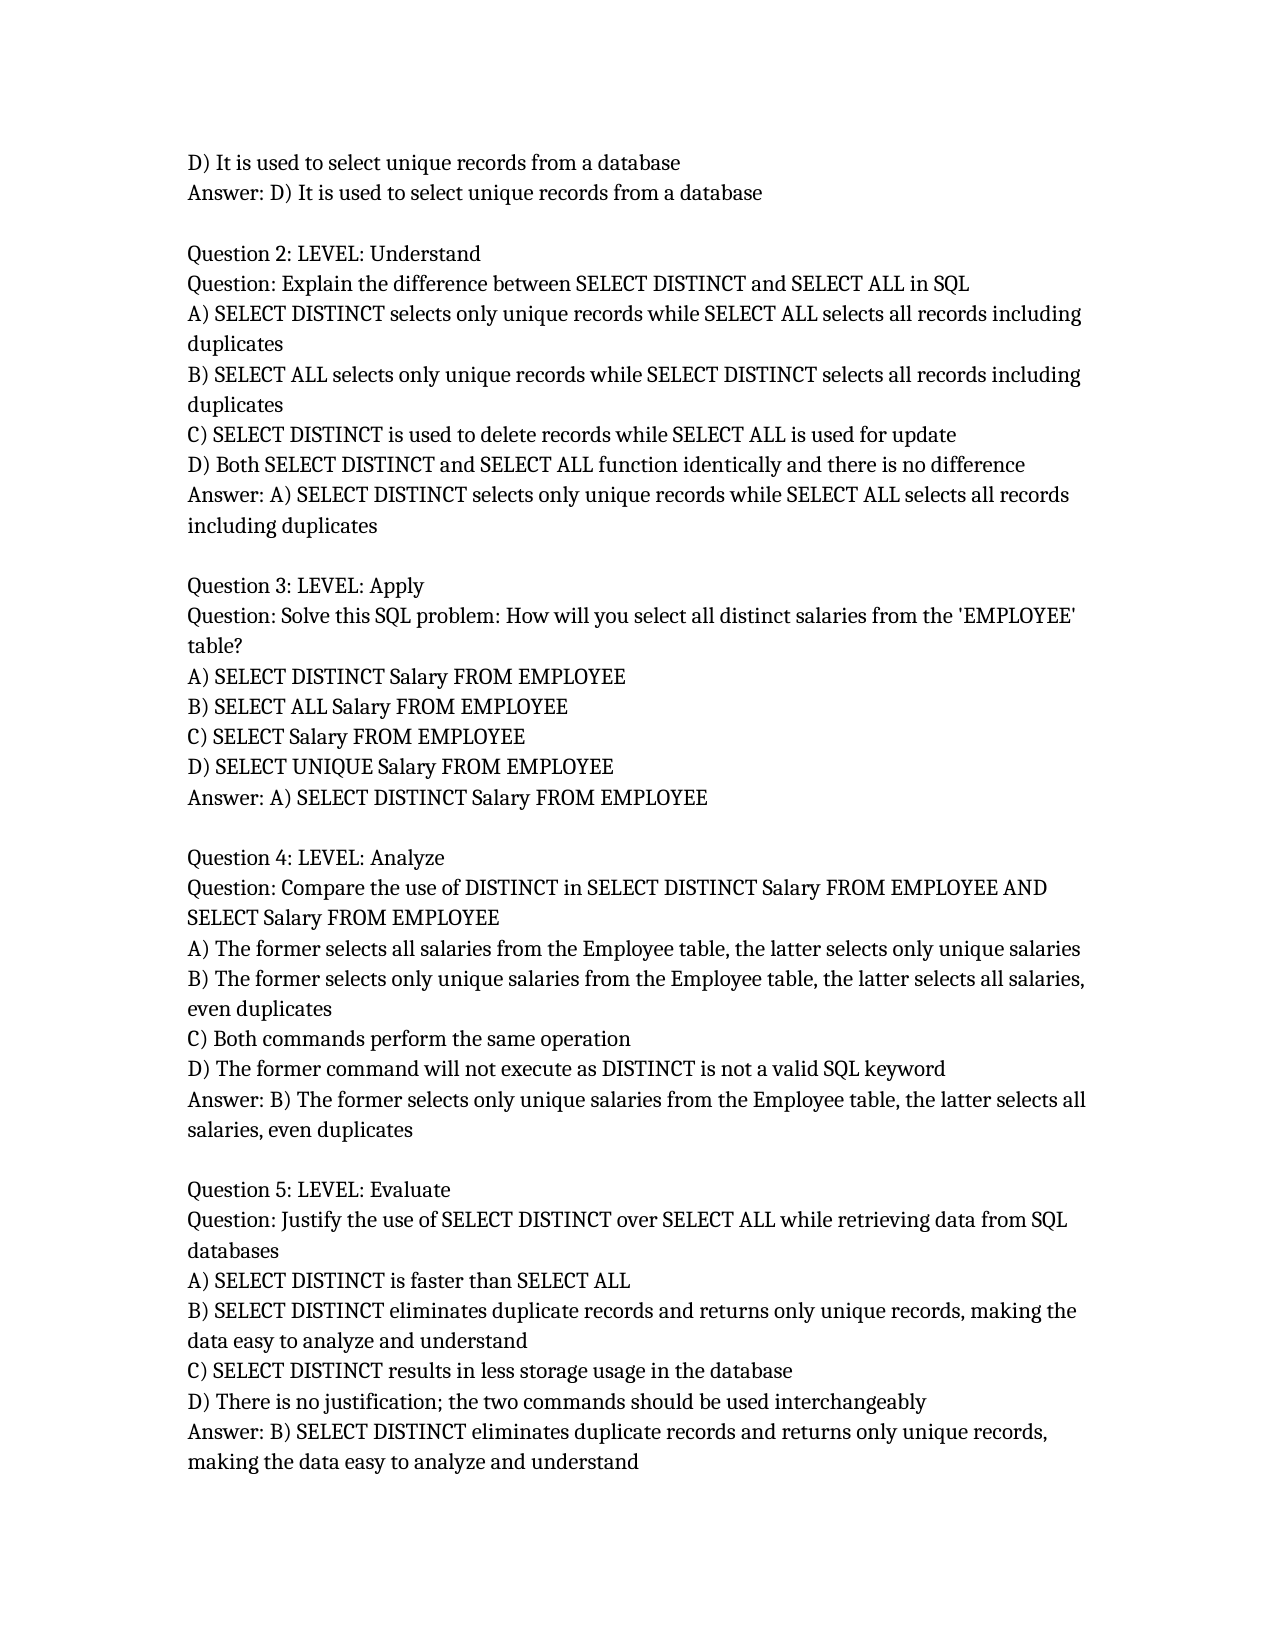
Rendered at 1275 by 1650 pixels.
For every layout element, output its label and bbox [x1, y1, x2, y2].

text [187, 150, 1087, 1475]
